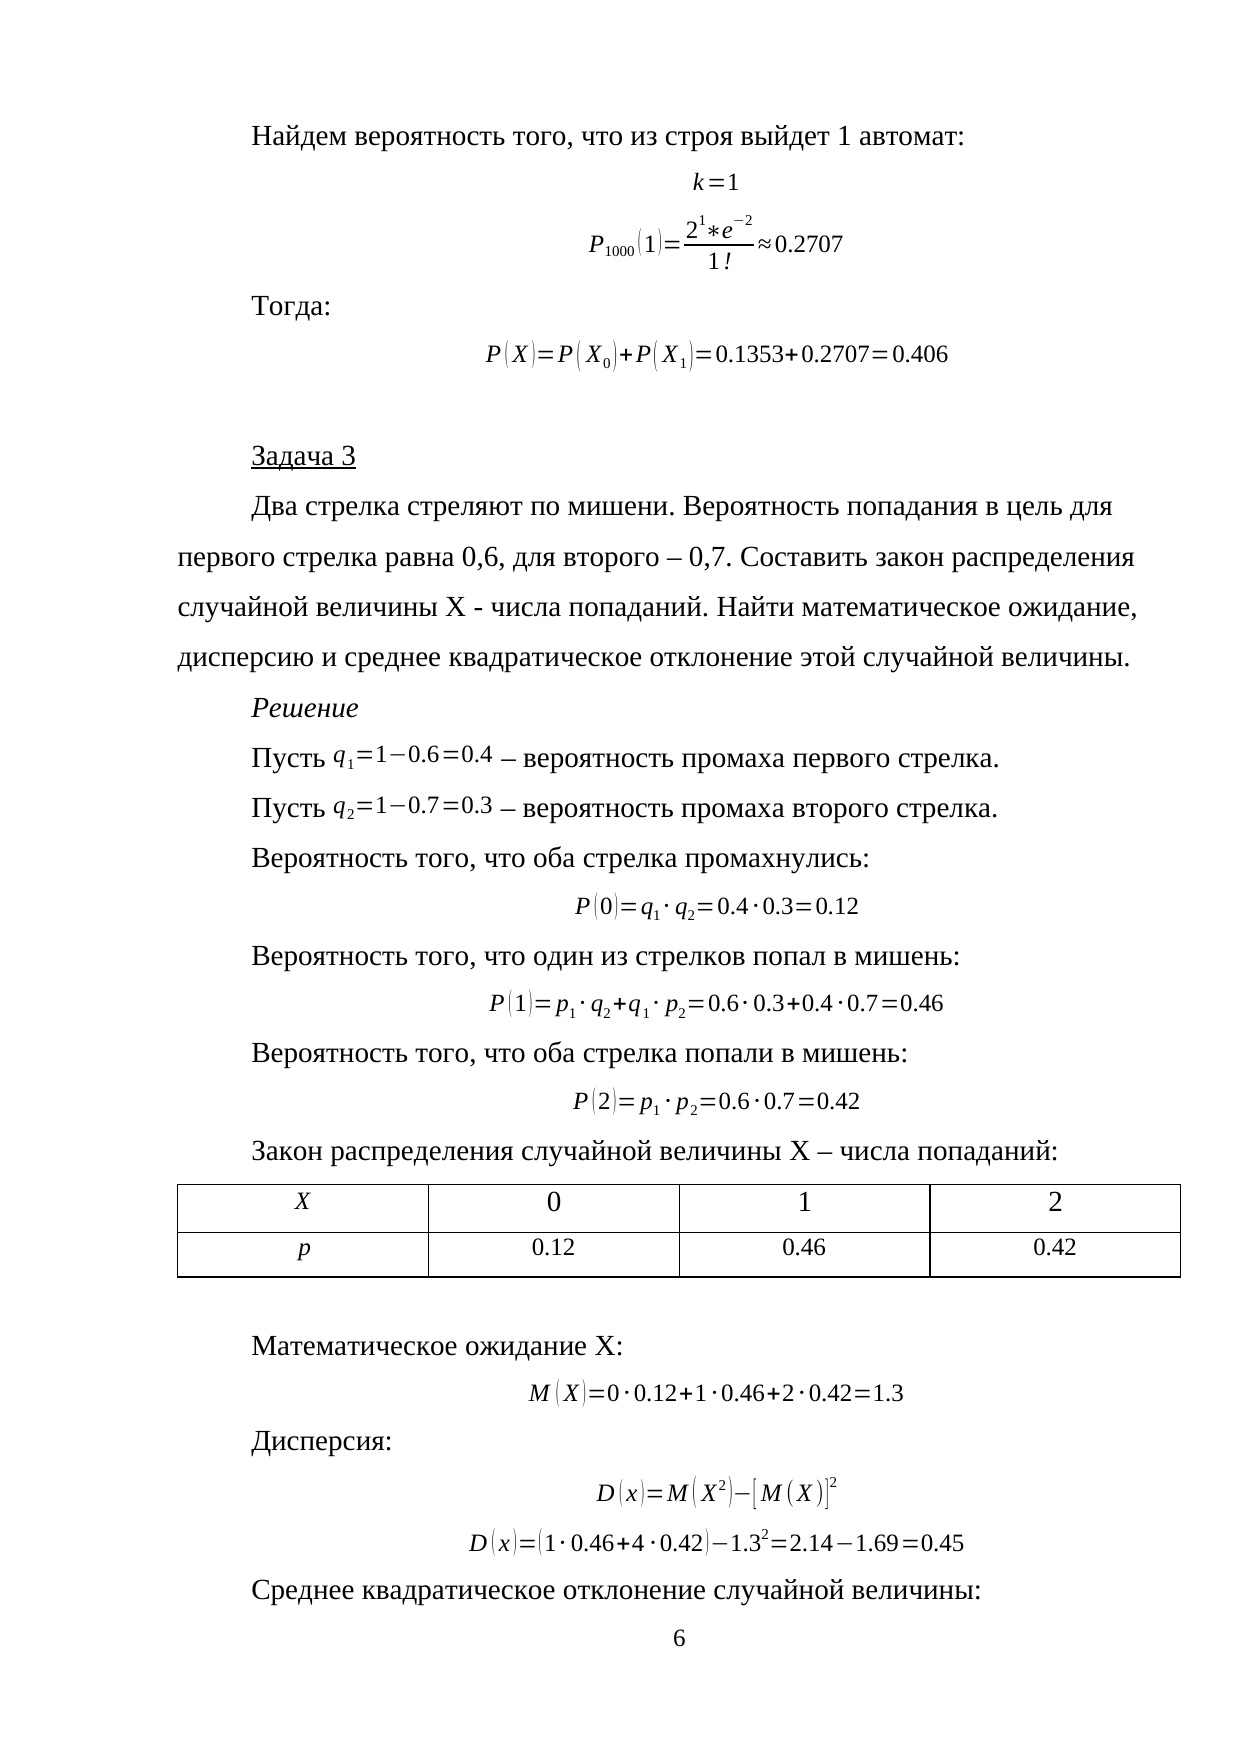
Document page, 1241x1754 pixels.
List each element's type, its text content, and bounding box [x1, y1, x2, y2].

text Среднее квадратическое отклонение случайной величины: [177, 1572, 1181, 1606]
text Задача 3 [177, 438, 1181, 472]
text Найдем вероятность того, что из строя выйдет 1 автомат: [177, 118, 1181, 152]
table_header 1 [680, 1185, 929, 1232]
table_cell [178, 1233, 428, 1276]
text Пусть – вероятность промаха первого стрелка. [177, 740, 1181, 773]
text Закон распределения случайной величины X – числа попаданий: [177, 1133, 1181, 1167]
text Дисперсия: [177, 1423, 1181, 1457]
text Пусть – вероятность промаха второго стрелка. [177, 790, 1181, 824]
text Решение [177, 690, 1181, 723]
text Два стрелка стреляют по мишени. Вероятность попадания в цель для первого стрелка равна 0,6, для второго – 0,7. Составить закон распределения случайной величины Х - числа попаданий. Найти математическое ожидание, дисперсию и среднее квадратическое отклонение этой случайной величины. [177, 488, 1181, 673]
text Вероятность того, что оба стрелка попали в мишень: [177, 1036, 1181, 1069]
text Математическое ожидание Х: [177, 1328, 1181, 1361]
table_header 0 [429, 1185, 679, 1232]
text Вероятность того, что один из стрелков попал в мишень: [177, 938, 1181, 972]
table_cell [429, 1233, 679, 1276]
text Вероятность того, что оба стрелка промахнулись: [177, 841, 1181, 874]
table_cell [680, 1233, 929, 1276]
table_header [178, 1185, 428, 1232]
table_header 2 [931, 1185, 1180, 1232]
table_cell [931, 1233, 1180, 1276]
text Тогда: [177, 288, 1181, 322]
